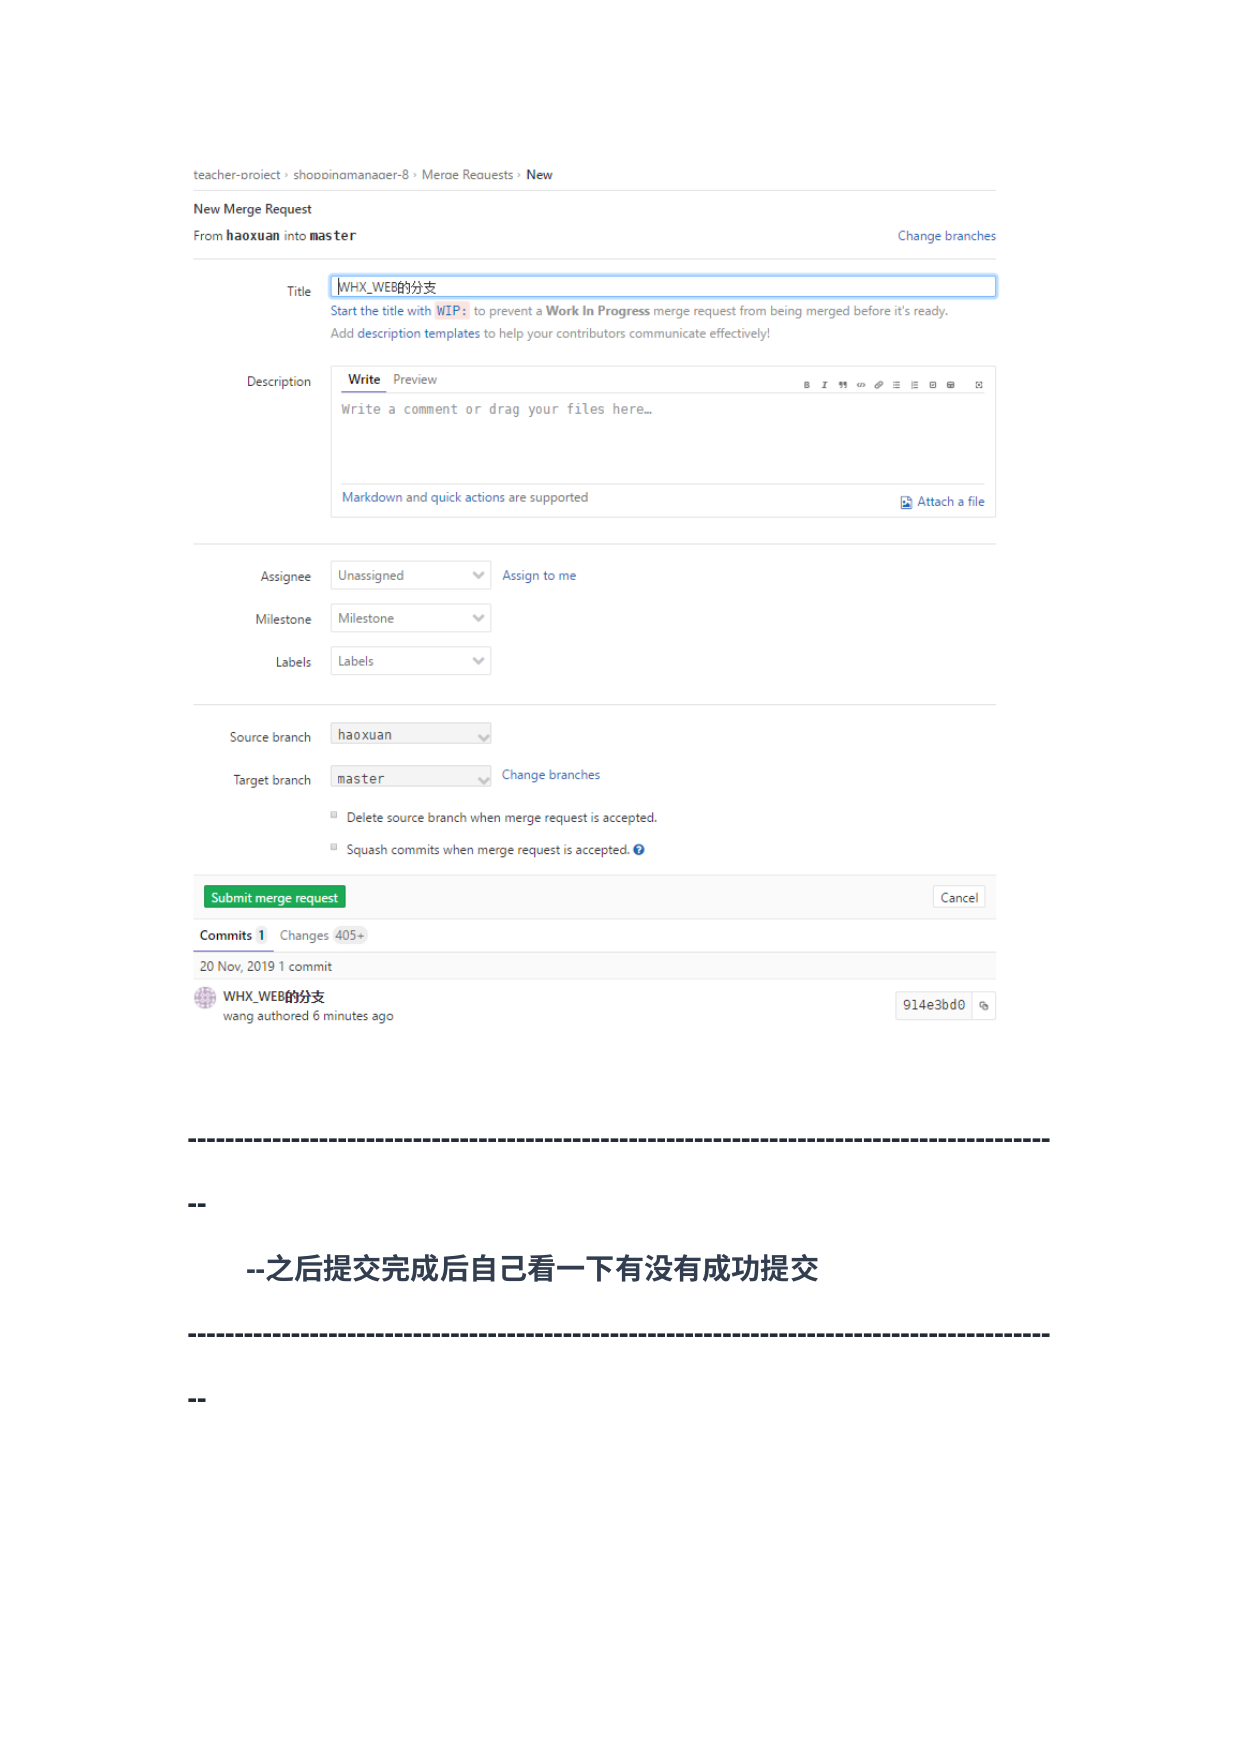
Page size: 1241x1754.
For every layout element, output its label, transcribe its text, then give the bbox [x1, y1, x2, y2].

picture [187, 161, 1053, 1077]
text --之后提交完成后自己看一下有没有成功提交 [187, 1234, 1053, 1299]
text ---------------------------------------------------------------------------------------------- [187, 1104, 1053, 1234]
text ---------------------------------------------------------------------------------------------- [187, 1299, 1053, 1429]
